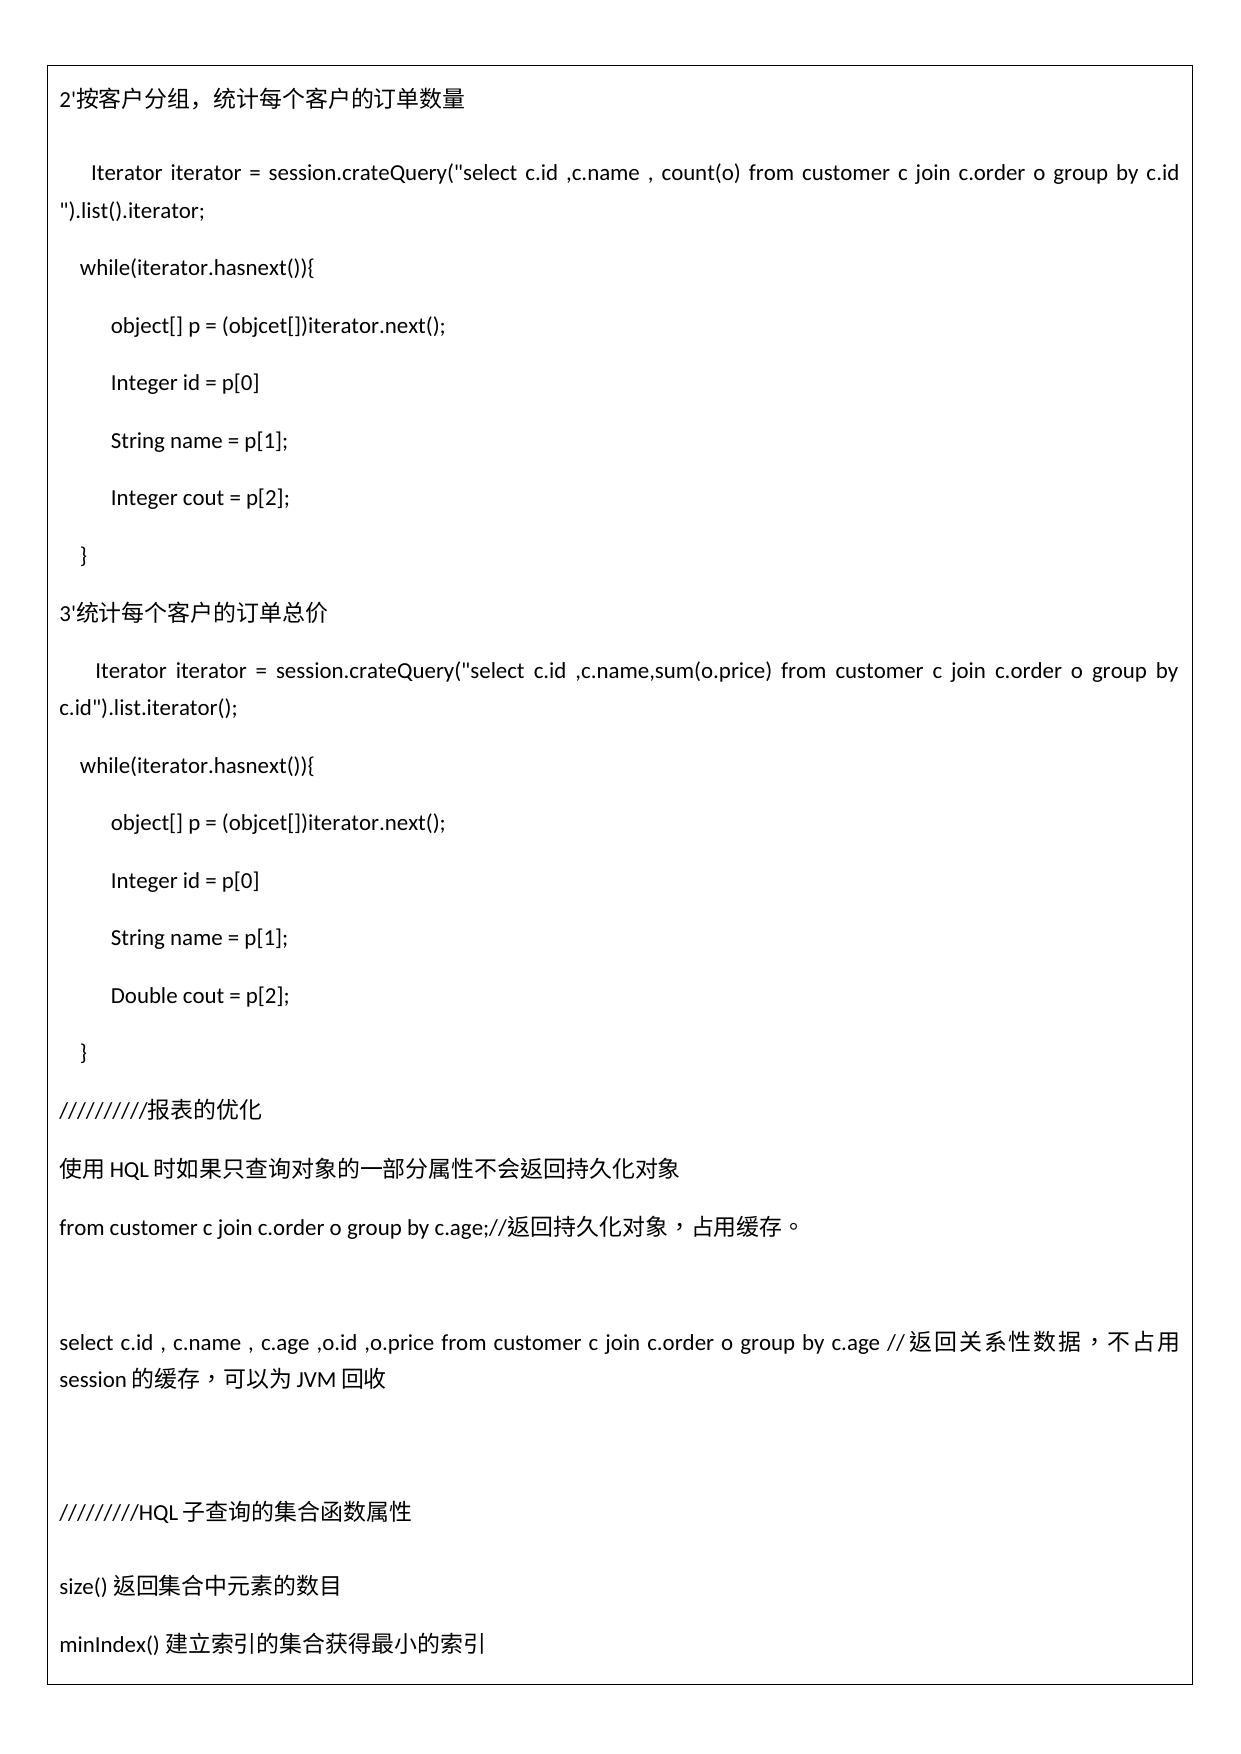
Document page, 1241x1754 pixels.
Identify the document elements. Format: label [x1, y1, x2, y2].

table_header [48, 66, 1192, 1684]
